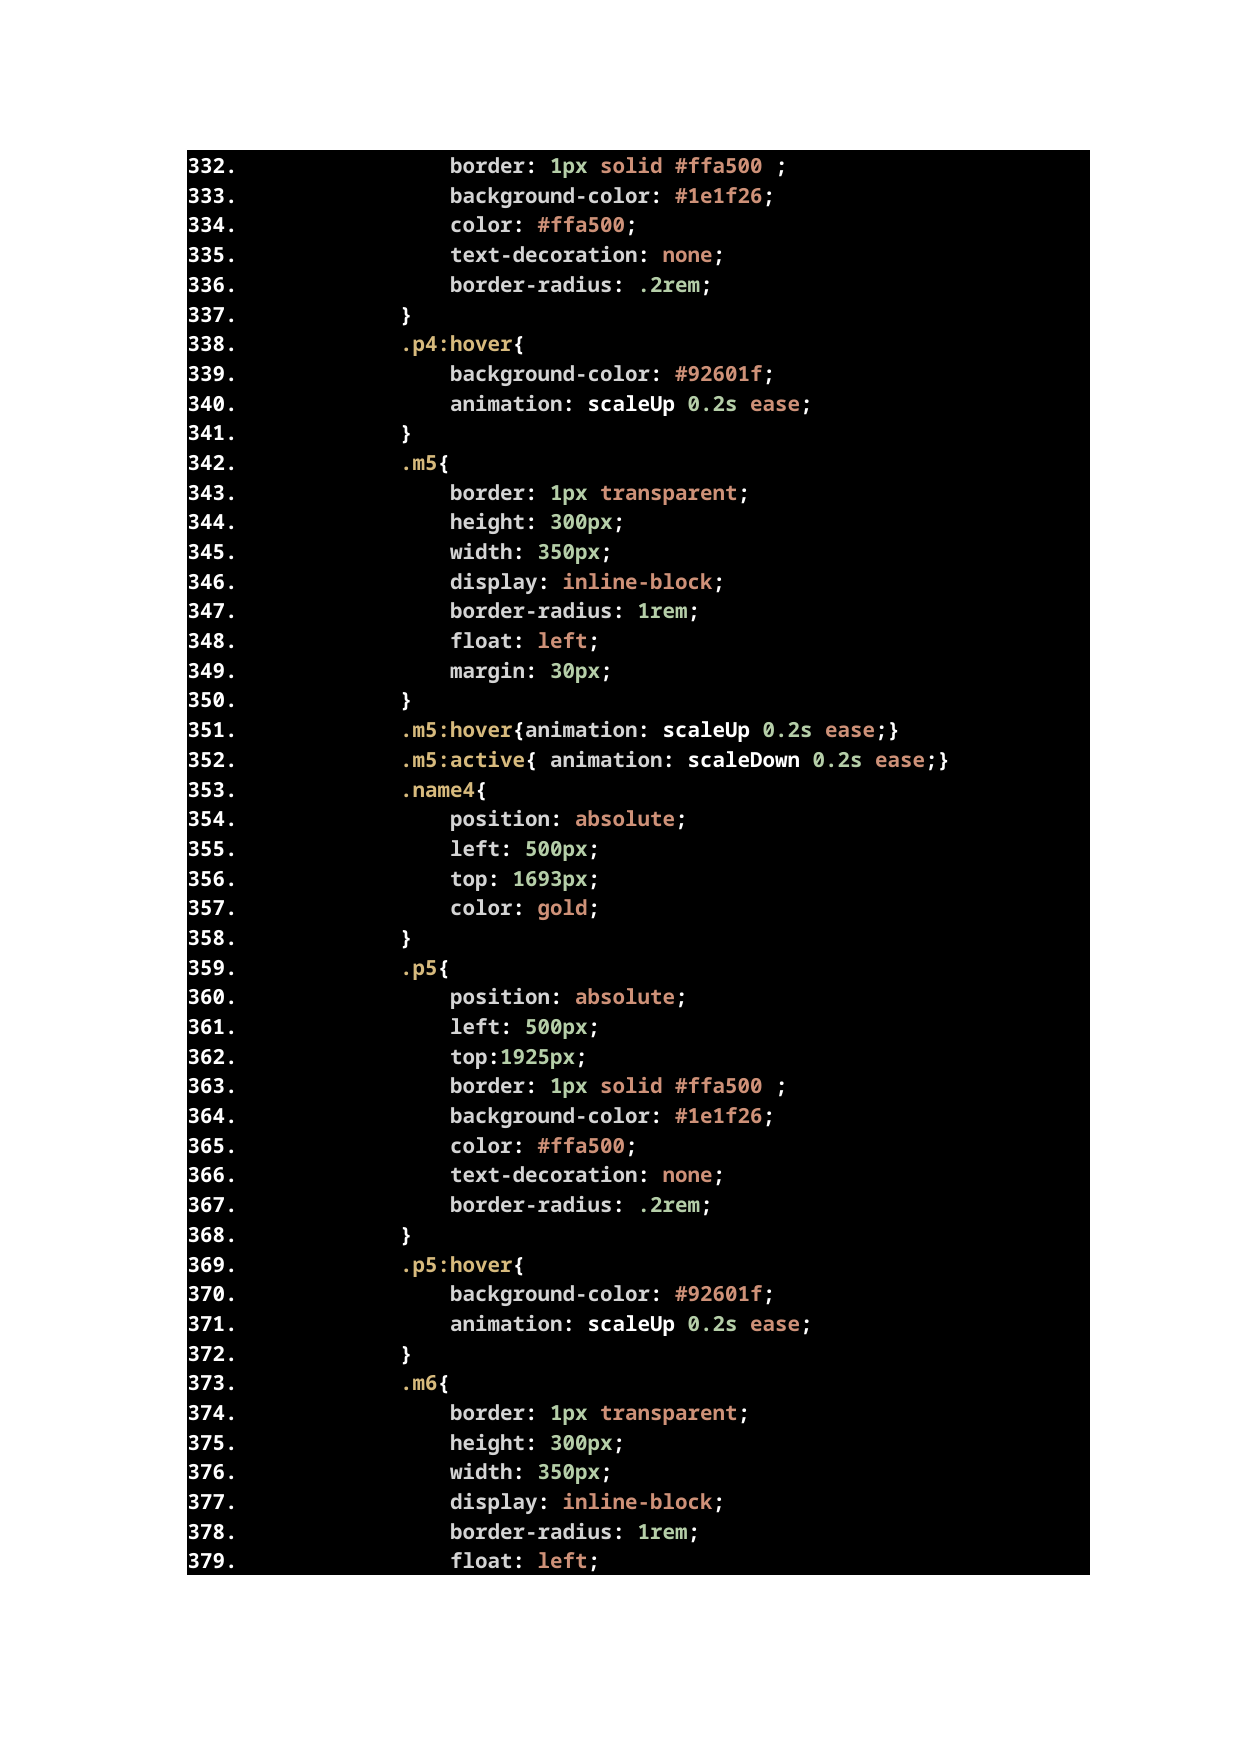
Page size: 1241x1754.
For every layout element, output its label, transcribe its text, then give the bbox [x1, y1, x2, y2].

list background-color: #92601f; [187, 358, 1090, 387]
list text-decoration: none; [187, 239, 1090, 269]
list color: #ffa500; [187, 209, 1090, 239]
list .p5{ [187, 952, 1090, 981]
list .m6{ [187, 1367, 1090, 1397]
list .m5:active{ animation: scaleDown 0.2s ease;} [187, 744, 1090, 773]
list } [187, 922, 1090, 952]
list .name4{ [187, 773, 1090, 803]
list float: left; [187, 625, 1090, 655]
list display: inline-block; [187, 1486, 1090, 1516]
list color: #ffa500; [187, 1130, 1090, 1159]
list color: gold; [187, 892, 1090, 922]
list border: 1px transparent; [187, 477, 1090, 506]
list background-color: #1e1f26; [187, 1100, 1090, 1130]
list background-color: #92601f; [187, 1278, 1090, 1308]
list animation: scaleUp 0.2s ease; [187, 387, 1090, 417]
list top: 1693px; [187, 862, 1090, 892]
list text-decoration: none; [187, 1159, 1090, 1189]
list } [187, 684, 1090, 714]
list .m5{ [187, 447, 1090, 477]
list background-color: #1e1f26; [187, 180, 1090, 209]
list border: 1px solid #ffa500 ; [187, 1070, 1090, 1100]
list border: 1px transparent; [187, 1397, 1090, 1427]
list .m5:hover{animation: scaleUp 0.2s ease;} [187, 714, 1090, 744]
list } [187, 417, 1090, 447]
list animation: scaleUp 0.2s ease; [187, 1308, 1090, 1337]
list border: 1px solid #ffa500 ; [187, 150, 1090, 180]
list border-radius: .2rem; [187, 269, 1090, 298]
list top:1925px; [187, 1041, 1090, 1070]
list } [187, 298, 1090, 328]
list margin: 30px; [187, 655, 1090, 684]
list border-radius: .2rem; [187, 1189, 1090, 1219]
list height: 300px; [187, 1427, 1090, 1456]
list border-radius: 1rem; [187, 595, 1090, 625]
list width: 350px; [187, 536, 1090, 566]
list } [187, 1219, 1090, 1248]
list border-radius: 1rem; [187, 1516, 1090, 1545]
list display: inline-block; [187, 566, 1090, 595]
list float: left; [187, 1545, 1090, 1575]
list left: 500px; [187, 1011, 1090, 1041]
list position: absolute; [187, 981, 1090, 1011]
list .p4:hover{ [187, 328, 1090, 358]
list left: 500px; [187, 833, 1090, 862]
list } [187, 1337, 1090, 1367]
list .p5:hover{ [187, 1248, 1090, 1278]
list position: absolute; [187, 803, 1090, 833]
list height: 300px; [187, 506, 1090, 536]
list width: 350px; [187, 1456, 1090, 1486]
